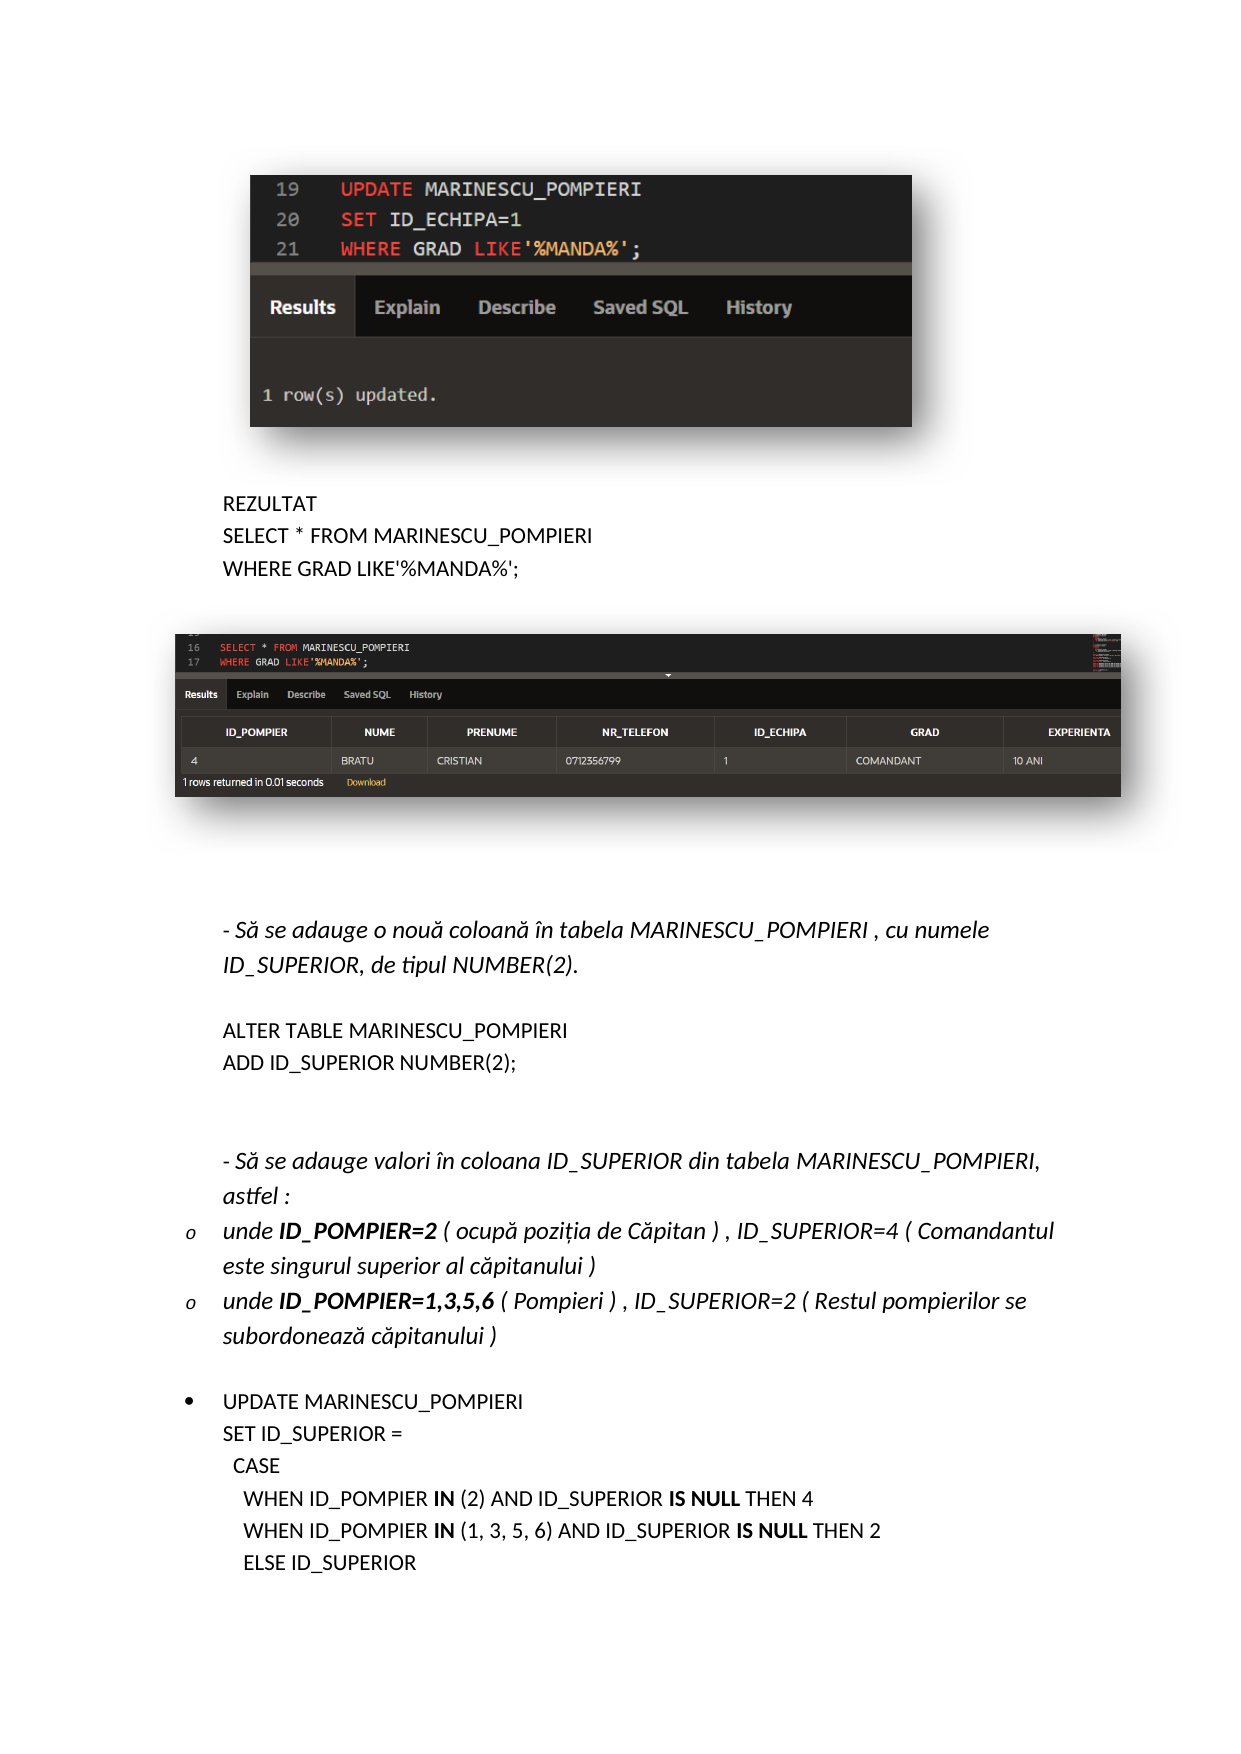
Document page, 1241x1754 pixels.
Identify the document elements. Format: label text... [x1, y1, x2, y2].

list SET ID_SUPERIOR = [223, 1419, 1093, 1447]
list unde ID_POMPIER=1,3,5,6 ( Pompieri ) , ID_SUPERIOR=2 ( Restul pompierilor se subordonează căpitanului ) [185, 1285, 1093, 1351]
list WHEN ID_POMPIER IN (1, 3, 5, 6) AND ID_SUPERIOR IS NULL THEN 2 [223, 1516, 1093, 1544]
list ELSE ID_SUPERIOR [223, 1548, 1093, 1576]
list - Să se adauge valori în coloana ID_SUPERIOR din tabela MARINESCU_POMPIERI, astfel : [223, 1145, 1093, 1211]
list - Să se adauge o nouă coloană în tabela MARINESCU_POMPIERI , cu numele ID_SUPERIOR, de tipul NUMBER(2). [223, 914, 1093, 980]
list WHERE GRAD LIKE'%MANDA%'; [223, 554, 1093, 582]
list SELECT * FROM MARINESCU_POMPIERI [223, 522, 1093, 549]
list WHEN ID_POMPIER IN (2) AND ID_SUPERIOR IS NULL THEN 4 [223, 1484, 1093, 1512]
list ADD ID_SUPERIOR NUMBER(2); [223, 1048, 1093, 1077]
list unde ID_POMPIER=2 ( ocupă poziția de Căpitan ) , ID_SUPERIOR=4 ( Comandantul este singurul superior al căpitanului ) [185, 1215, 1093, 1281]
list REZULTAT [223, 489, 1093, 517]
list ALTER TABLE MARINESCU_POMPIERI [223, 1016, 1093, 1044]
picture [250, 175, 912, 427]
picture [175, 634, 1121, 797]
list UPDATE MARINESCU_POMPIERI [185, 1387, 1093, 1415]
list CASE [223, 1452, 1093, 1480]
